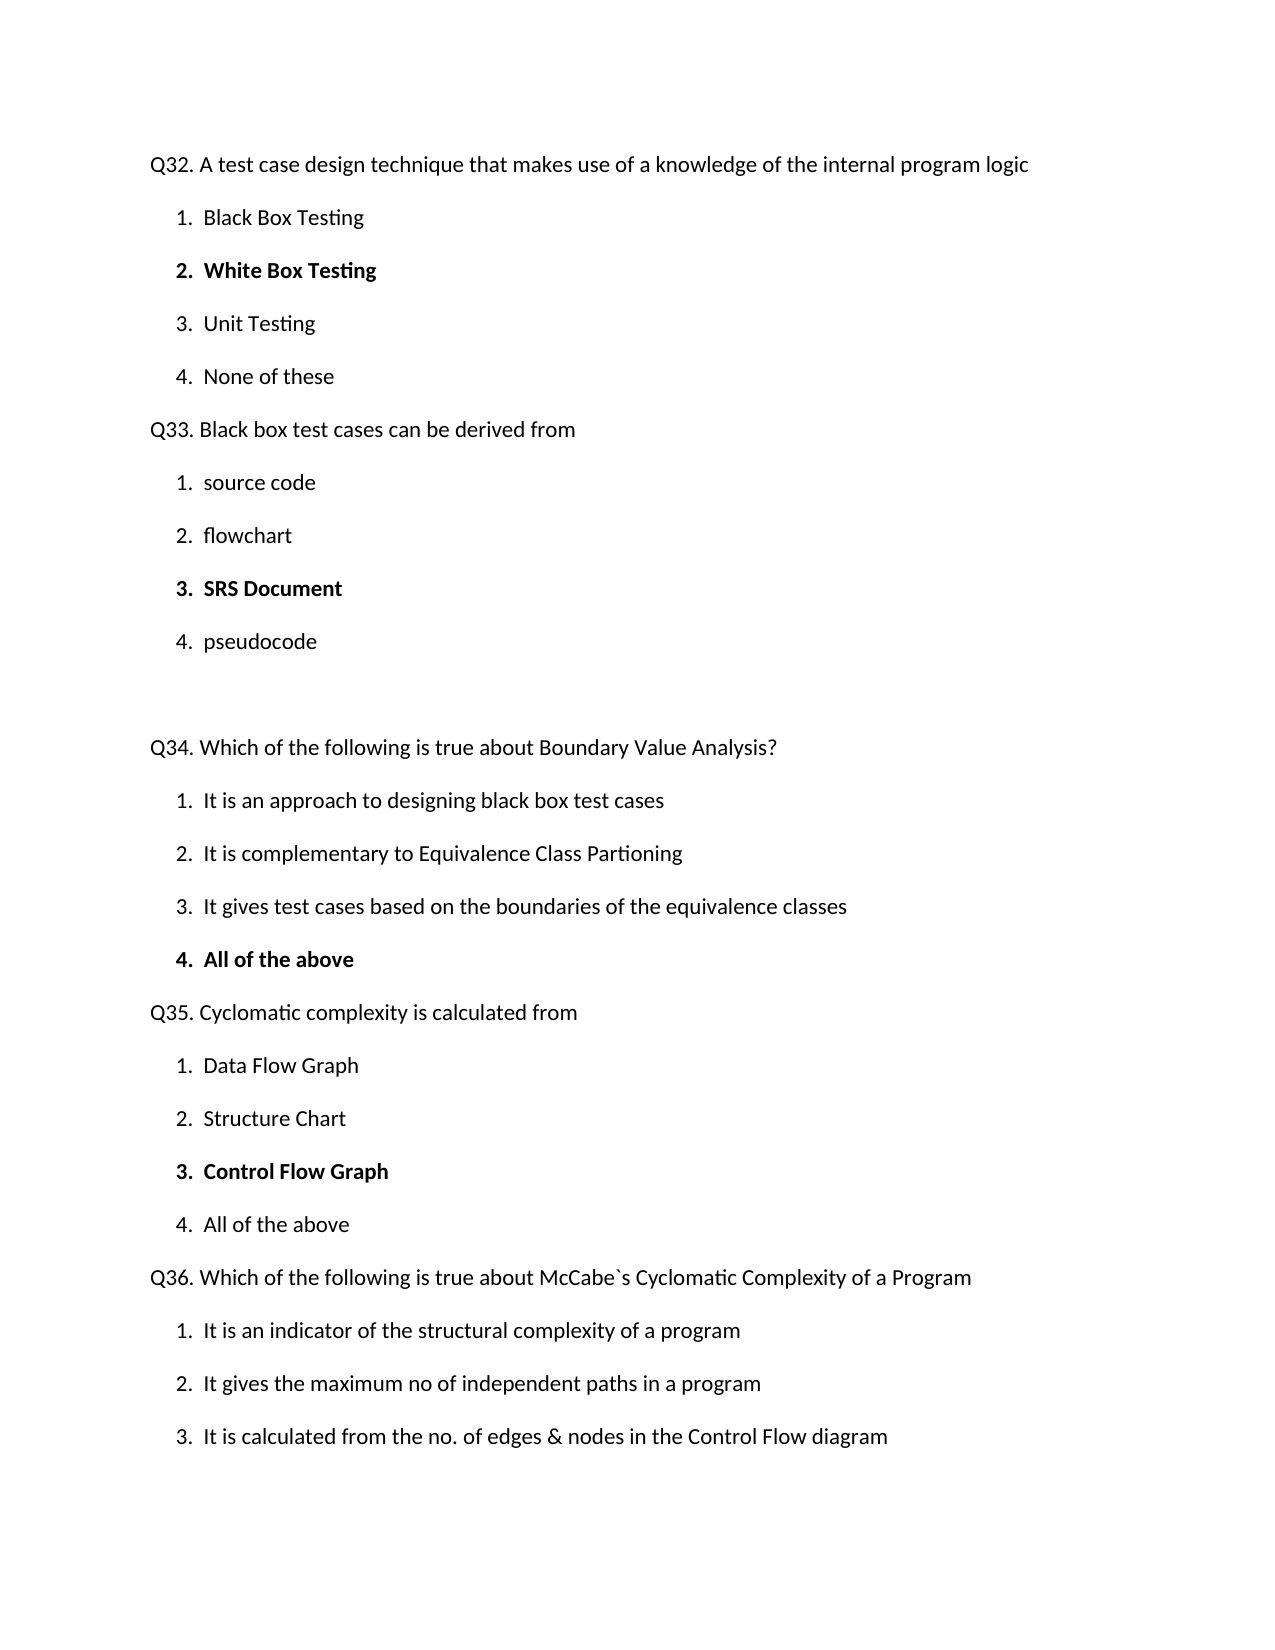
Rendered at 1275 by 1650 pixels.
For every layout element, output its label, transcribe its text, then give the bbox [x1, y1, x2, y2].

text 3. Unit Testing [150, 309, 1125, 337]
text 1. source code [150, 468, 1125, 496]
text 3. It is calculated from the no. of edges & nodes in the Control Flow diagram [150, 1422, 1125, 1451]
text 1. Black Box Testing [150, 203, 1125, 231]
text 2. Structure Chart [150, 1104, 1125, 1132]
text Q35. Cyclomatic complexity is calculated from [150, 998, 1125, 1026]
text 3. It gives test cases based on the boundaries of the equivalence classes [150, 892, 1125, 920]
text 2. flowchart [150, 521, 1125, 549]
text Q36. Which of the following is true about McCabe`s Cyclomatic Complexity of a Program [150, 1263, 1125, 1291]
text Q32. A test case design technique that makes use of a knowledge of the internal program logic [150, 150, 1125, 178]
text 2. It is complementary to Equivalence Class Partioning [150, 839, 1125, 867]
text 1. Data Flow Graph [150, 1051, 1125, 1079]
text 4. All of the above [150, 1210, 1125, 1238]
text 4. None of these [150, 362, 1125, 390]
text 4. pseudocode [150, 627, 1125, 655]
text 2. It gives the maximum no of independent paths in a program [150, 1369, 1125, 1397]
text 4. All of the above [150, 945, 1125, 973]
text 3. SRS Document [150, 574, 1125, 602]
text Q33. Black box test cases can be derived from [150, 415, 1125, 443]
text 1. It is an indicator of the structural complexity of a program [150, 1316, 1125, 1344]
text 1. It is an approach to designing black box test cases [150, 786, 1125, 814]
text Q34. Which of the following is true about Boundary Value Analysis? [150, 733, 1125, 761]
text 3. Control Flow Graph [150, 1157, 1125, 1185]
text 2. White Box Testing [150, 256, 1125, 284]
